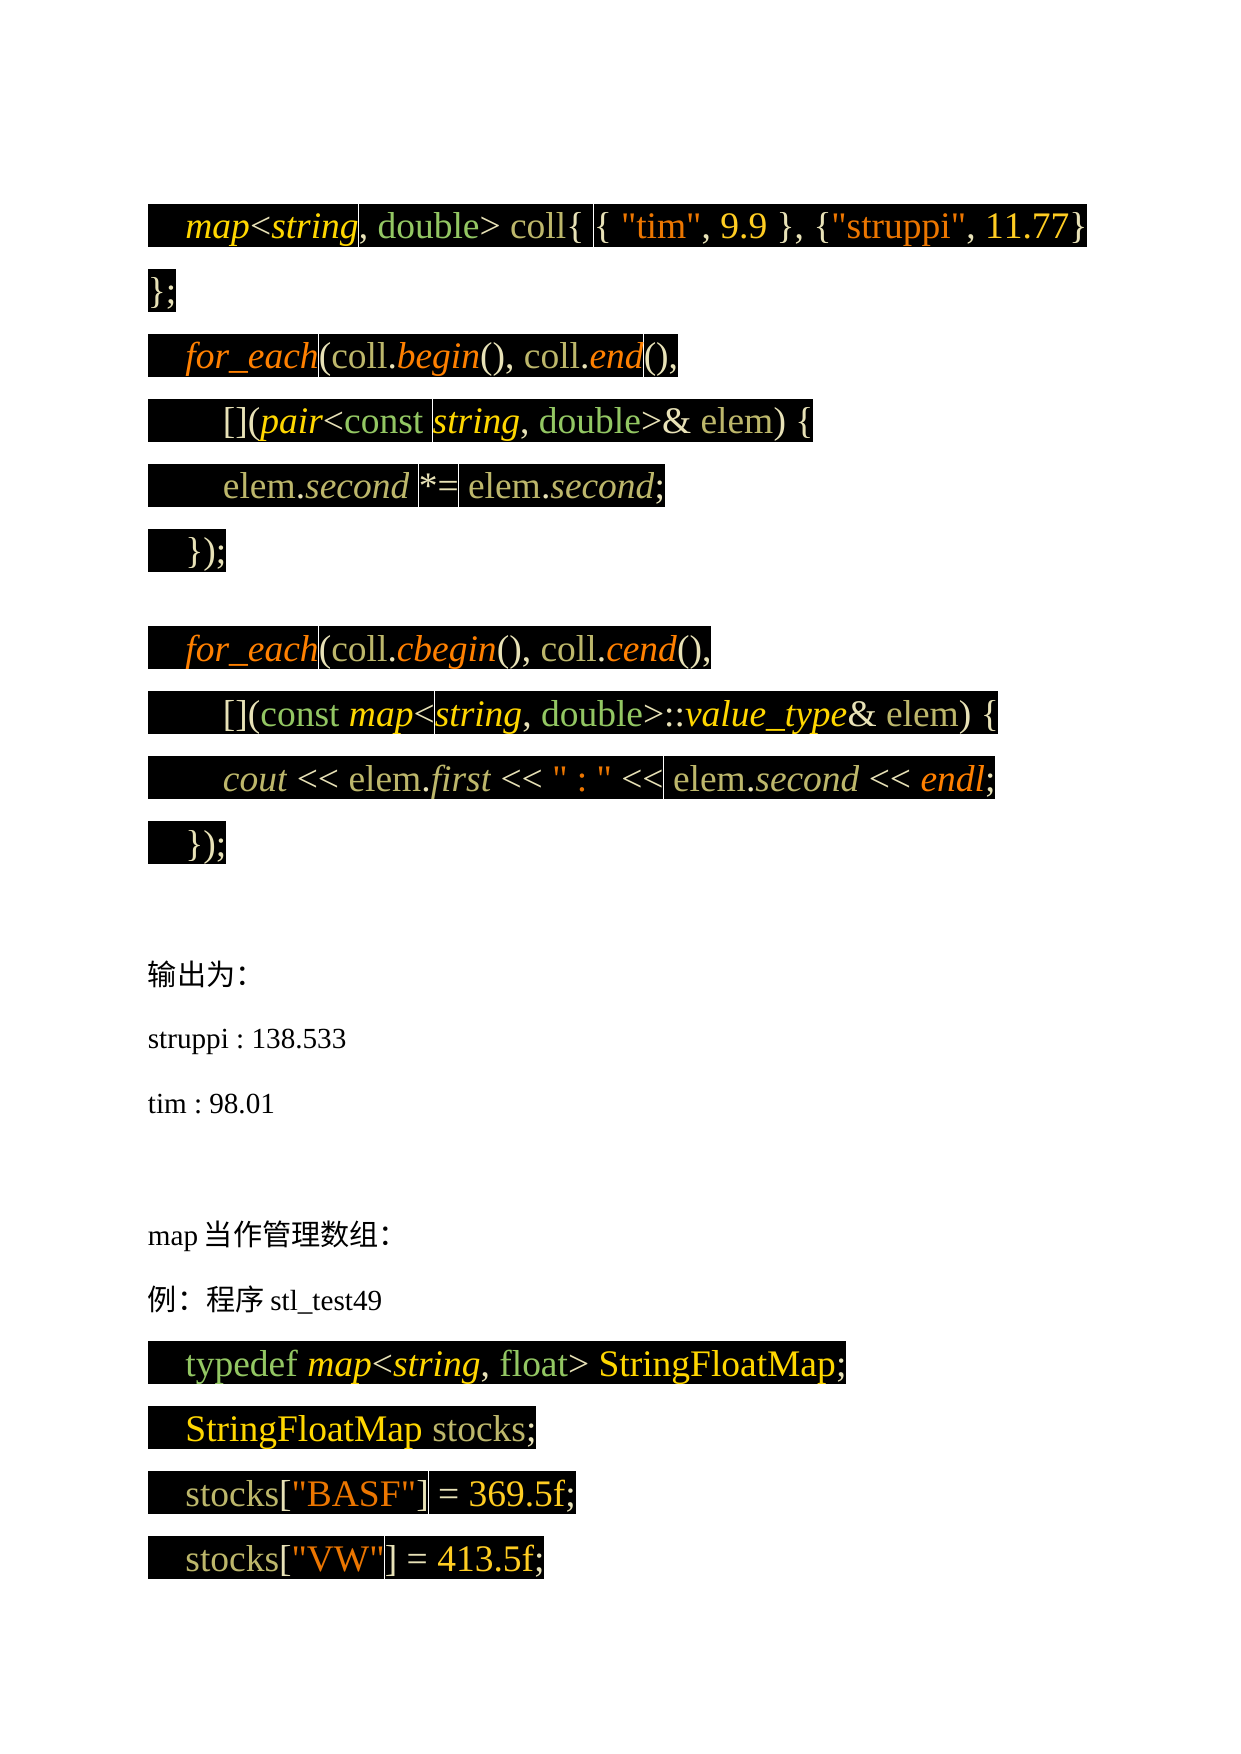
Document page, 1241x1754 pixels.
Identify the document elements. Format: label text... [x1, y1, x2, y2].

text }); [148, 810, 1092, 875]
text for_each(coll.begin(), coll.end(), [148, 323, 1092, 388]
text for_each(coll.cbegin(), coll.cend(), [148, 615, 1092, 680]
text }); [148, 518, 1092, 583]
text stocks["BASF"] = 369.5f; [148, 1460, 1092, 1525]
text map当作管理数组： [148, 1200, 1092, 1265]
text [](pair<const string, double>& elem) { [148, 388, 1092, 453]
text struppi : 138.533 [148, 1005, 1092, 1070]
text [](const map<string, double>::value_type& elem) { [148, 680, 1092, 745]
text 例：程序stl_test49 [148, 1265, 1092, 1330]
text tim : 98.01 [148, 1070, 1092, 1135]
text map<string, double> coll{ { "tim", 9.9 }, {"struppi", 11.77} }; [148, 193, 1092, 323]
text StringFloatMap stocks; [148, 1395, 1092, 1460]
text elem.second *= elem.second; [148, 453, 1092, 518]
text cout << elem.first << " : " << elem.second << endl; [148, 745, 1092, 810]
text typedef map<string, float> StringFloatMap; [148, 1330, 1092, 1395]
text stocks["VW"] = 413.5f; [148, 1525, 1092, 1590]
text 输出为： [148, 940, 1092, 1005]
